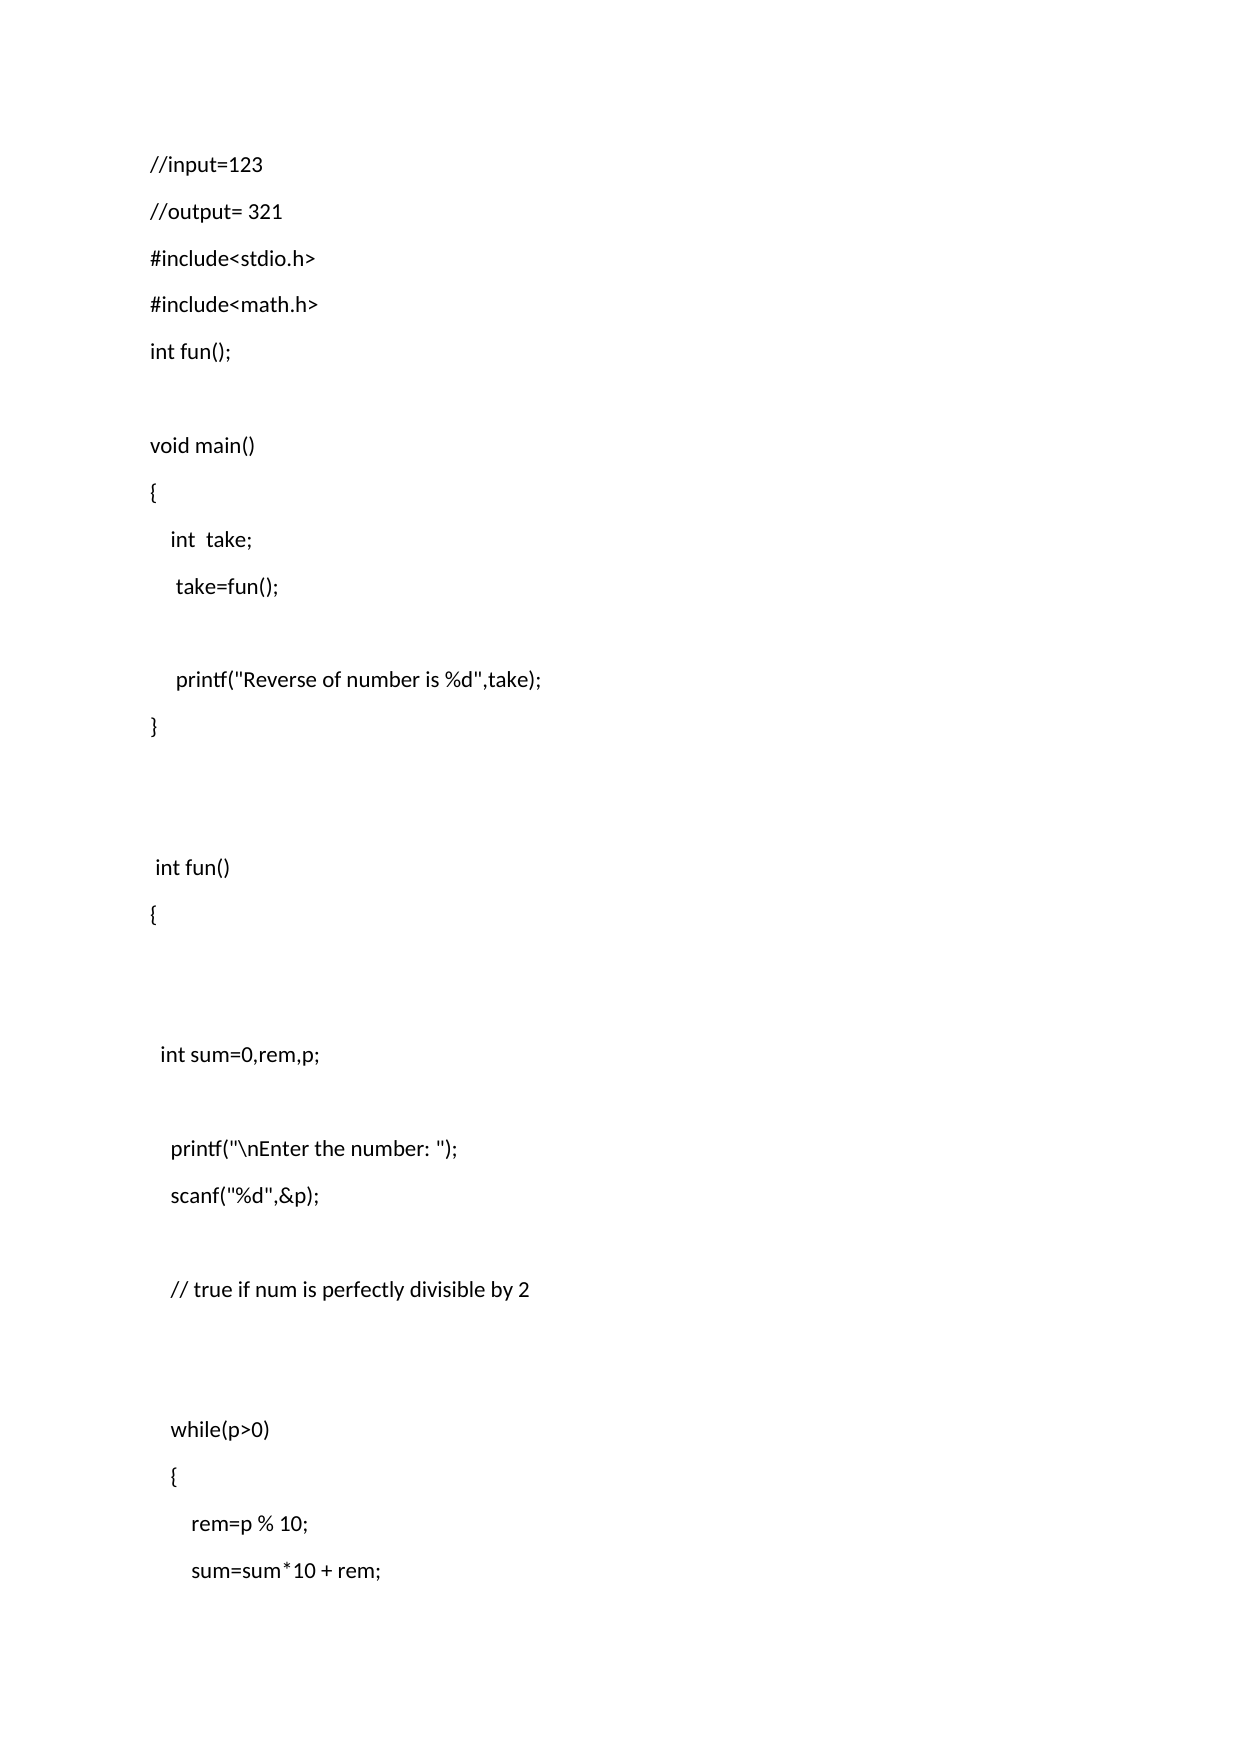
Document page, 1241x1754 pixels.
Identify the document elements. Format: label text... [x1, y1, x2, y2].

text while(p>0) [150, 1416, 1090, 1444]
text { [150, 1462, 1090, 1491]
text #include<math.h> [150, 291, 1090, 319]
text //output= 321 [150, 197, 1090, 225]
text printf("Reverse of number is %d",take); [150, 666, 1090, 694]
text { [150, 478, 1090, 506]
text // true if num is perfectly divisible by 2 [150, 1275, 1090, 1303]
text } [150, 712, 1090, 741]
text int fun() [150, 853, 1090, 881]
text printf("\nEnter the number: "); [150, 1134, 1090, 1162]
text int sum=0,rem,p; [150, 1041, 1090, 1069]
text take=fun(); [150, 572, 1090, 600]
text //input=123 [150, 150, 1090, 178]
text { [150, 900, 1090, 928]
text int fun(); [150, 337, 1090, 366]
text rem=p % 10; [150, 1509, 1090, 1537]
text void main() [150, 431, 1090, 459]
text #include<stdio.h> [150, 244, 1090, 272]
text scanf("%d",&p); [150, 1181, 1090, 1209]
text sum=sum*10 + rem; [150, 1556, 1090, 1584]
text int take; [150, 525, 1090, 553]
